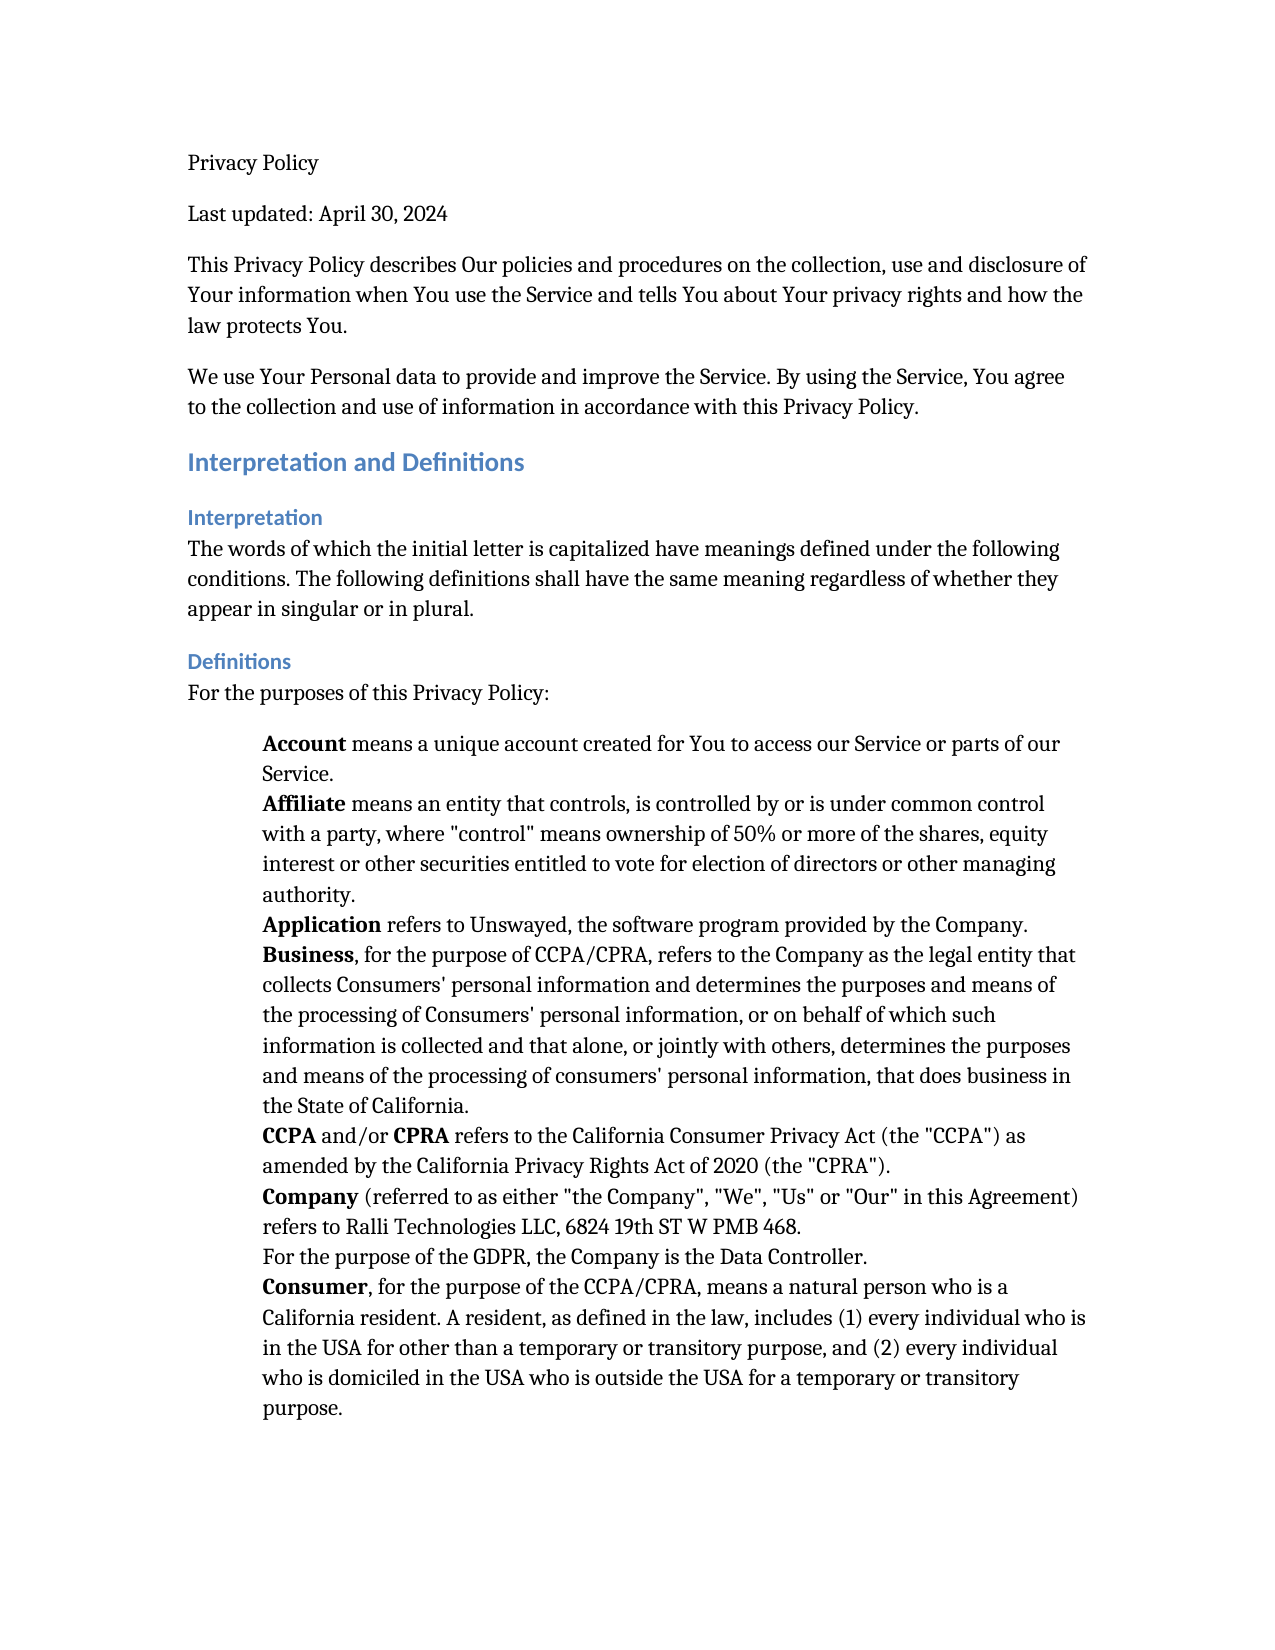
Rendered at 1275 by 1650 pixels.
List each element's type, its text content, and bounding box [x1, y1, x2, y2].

list For the purpose of the GDPR, the Company is the Data Controller. [262, 1244, 1087, 1270]
text We use Your Personal data to provide and improve the Service. By using the Service, You agree to the collection and use of information in accordance with this Privacy Policy. [187, 363, 1087, 420]
subtitle Definitions [187, 647, 1087, 675]
text This Privacy Policy describes Our policies and procedures on the collection, use and disclosure of Your information when You use the Service and tells You about Your privacy rights and how the law protects You. [187, 252, 1087, 339]
list Account means a unique account created for You to access our Service or parts of our Service. [262, 730, 1087, 787]
list Affiliate means an entity that controls, is controlled by or is under common control with a party, where "control" means ownership of 50% or more of the shares, equity interest or other securities entitled to vote for election of directors or other managing authority. [262, 791, 1087, 908]
list Company (referred to as either "the Company", "We", "Us" or "Our" in this Agreement) refers to Ralli Technologies LLC, 6824 19th ST W PMB 468. [262, 1183, 1087, 1240]
subtitle Interpretation [187, 503, 1087, 532]
text For the purposes of this Privacy Policy: [187, 679, 1087, 706]
text Privacy Policy [187, 150, 1087, 176]
list CCPA and/or CPRA refers to the California Consumer Privacy Act (the "CCPA") as amended by the California Privacy Rights Act of 2020 (the "CPRA"). [262, 1123, 1087, 1180]
list Consumer, for the purpose of the CCPA/CPRA, means a natural person who is a California resident. A resident, as defined in the law, includes (1) every individual who is in the USA for other than a temporary or transitory purpose, and (2) every individual who is domiciled in the USA who is outside the USA for a temporary or transitory purpose. [262, 1274, 1087, 1421]
list Business, for the purpose of CCPA/CPRA, refers to the Company as the legal entity that collects Consumers' personal information and determines the purposes and means of the processing of Consumers' personal information, or on behalf of which such information is collected and that alone, or jointly with others, determines the purposes and means of the processing of consumers' personal information, that does business in the State of California. [262, 942, 1087, 1119]
subtitle Interpretation and Definitions [187, 445, 1087, 478]
text The words of which the initial letter is capitalized have meanings defined under the following conditions. The following definitions shall have the same meaning regardless of whether they appear in singular or in plural. [187, 536, 1087, 622]
list Application refers to Unswayed, the software program provided by the Company. [262, 912, 1087, 938]
text Last updated: April 30, 2024 [187, 201, 1087, 227]
